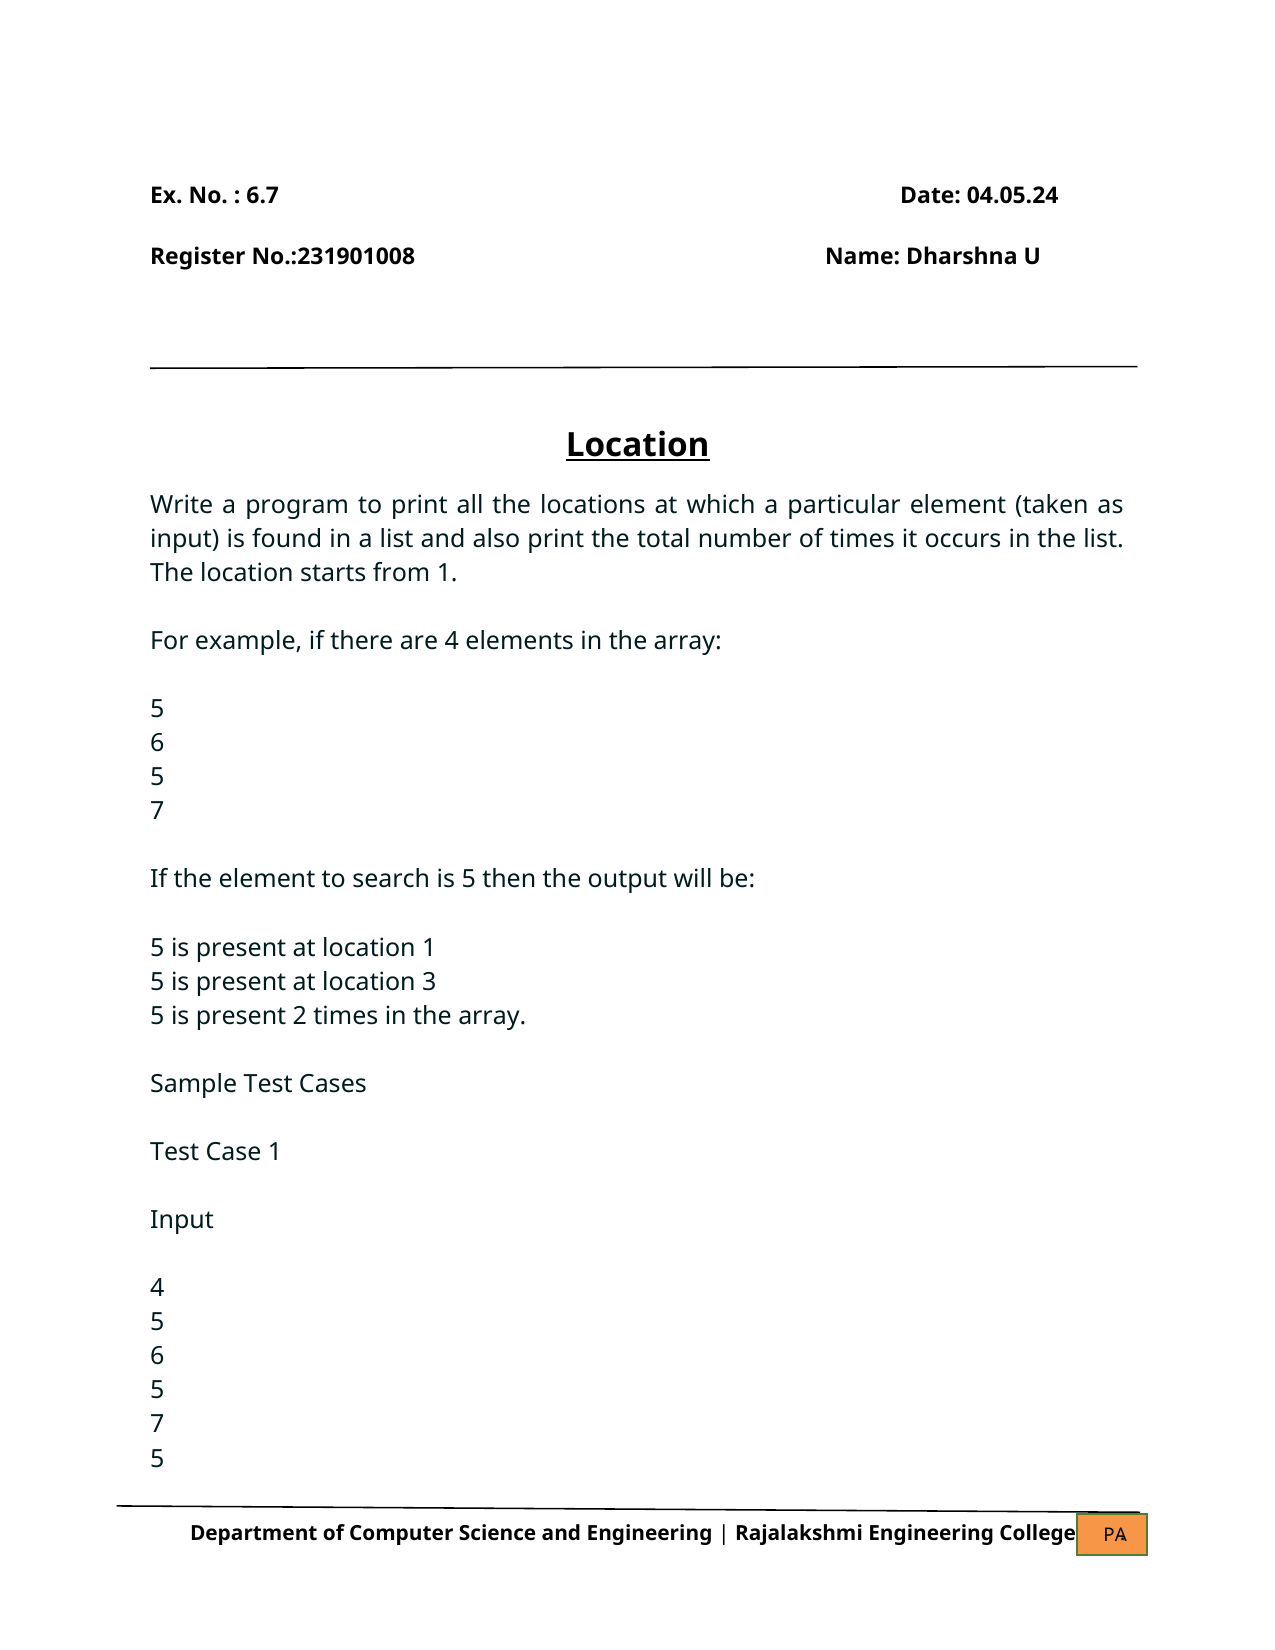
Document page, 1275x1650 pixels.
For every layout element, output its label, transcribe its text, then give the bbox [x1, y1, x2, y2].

text Register No.:231901008 Name: Dharshna U [150, 239, 1125, 271]
text Location [150, 421, 1125, 466]
text 6 [150, 725, 1125, 759]
text Input [150, 1202, 1125, 1236]
text 7 [150, 793, 1125, 827]
text 6 [150, 1338, 1125, 1372]
text 5 [150, 1440, 1125, 1474]
text Ex. No. : 6.7 Date: 04.05.24 [150, 179, 1125, 210]
text Write a program to print all the locations at which a particular element (taken as input) is found in a list and also print the total number of times it occurs in the list. The location starts from 1. [150, 486, 1125, 589]
text 5 is present at location 3 [150, 963, 1125, 997]
text 5 [150, 691, 1125, 725]
text For example, if there are 4 elements in the array: [150, 623, 1125, 657]
text Test Case 1 [150, 1134, 1125, 1168]
text 7 [150, 1406, 1125, 1440]
text 5 is present 2 times in the array. [150, 997, 1125, 1031]
text If the element to search is 5 then the output will be: [150, 861, 1125, 895]
text 5 is present at location 1 [150, 929, 1125, 963]
text 5 [150, 759, 1125, 793]
text 4 [150, 1270, 1125, 1304]
text Sample Test Cases [150, 1066, 1125, 1099]
text 5 [150, 1372, 1125, 1406]
text 5 [150, 1304, 1125, 1338]
